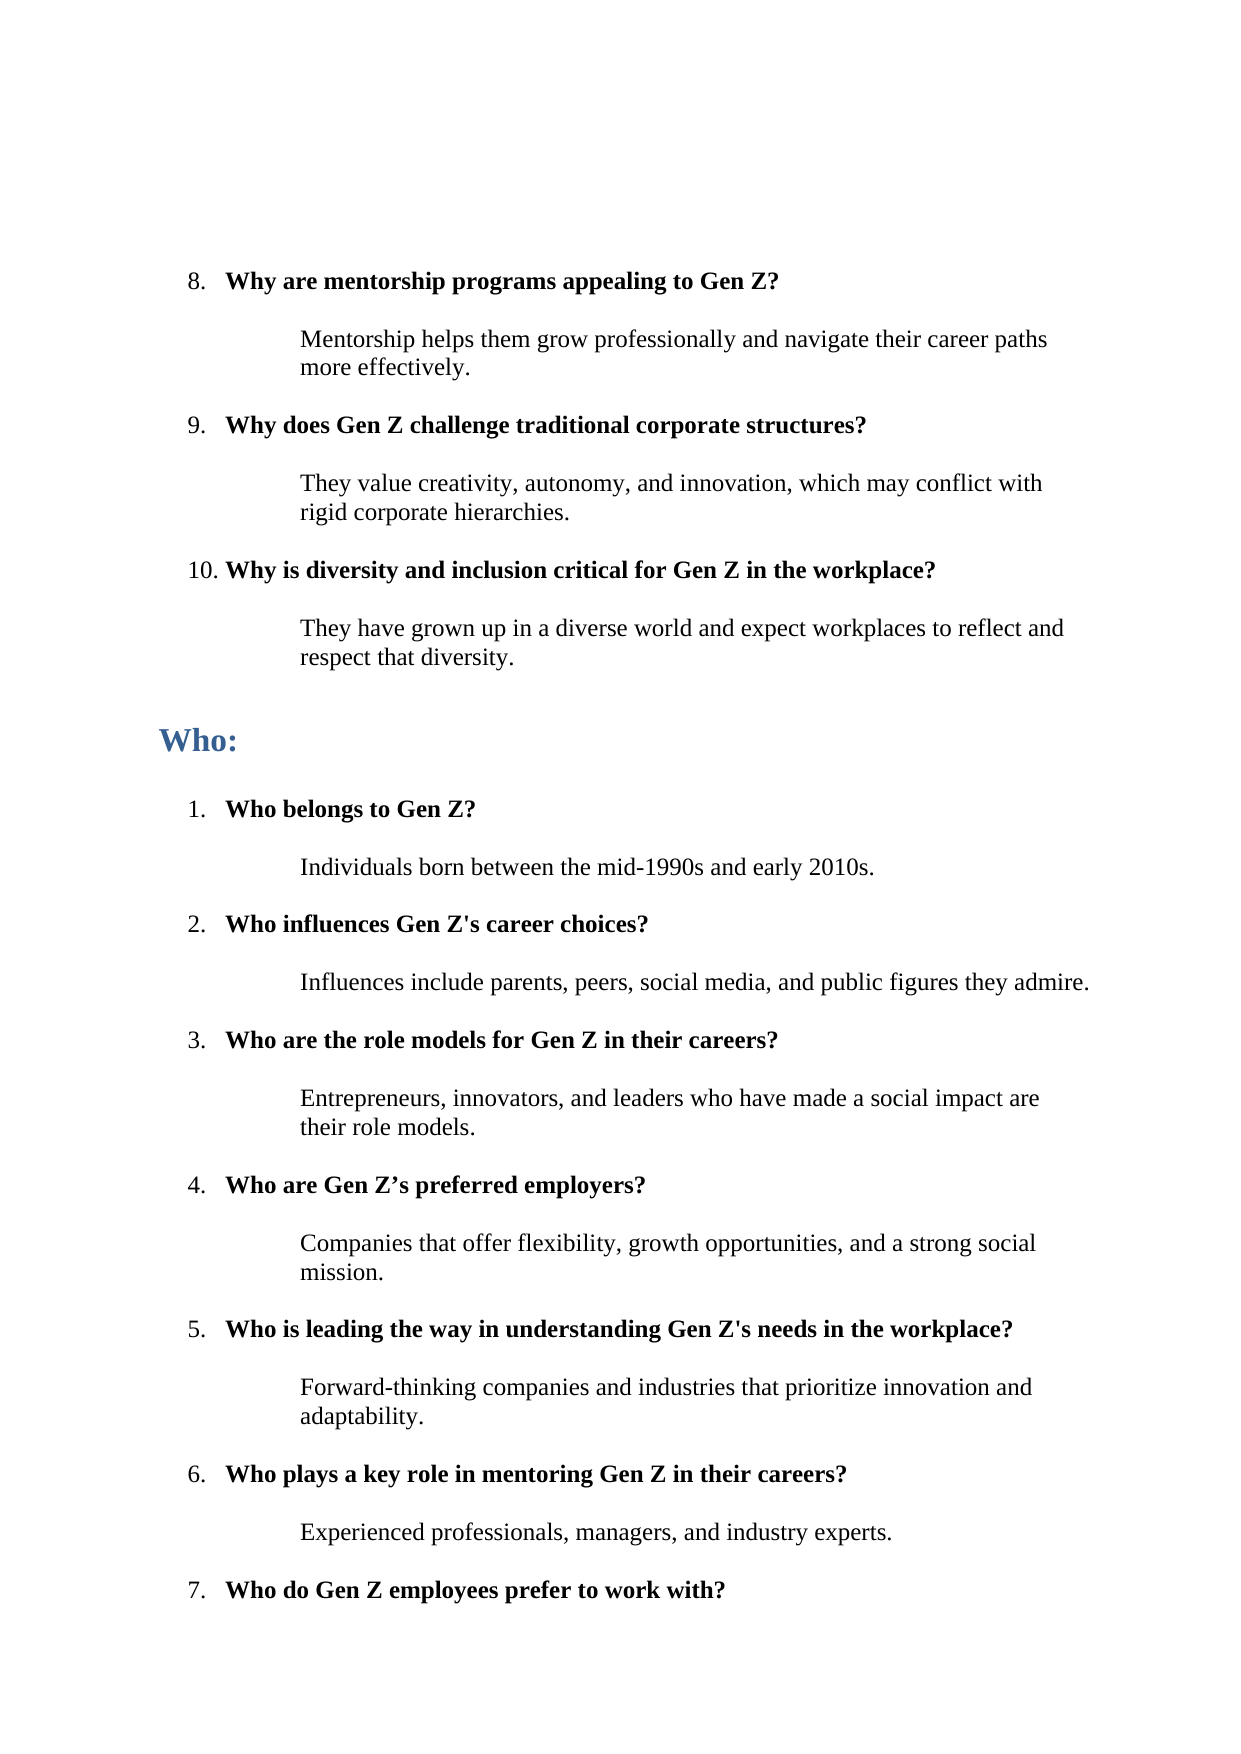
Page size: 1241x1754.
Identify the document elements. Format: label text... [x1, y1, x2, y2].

text Forward-thinking companies and industries that prioritize innovation and adaptability. [300, 1372, 1090, 1430]
list Why are mentorship programs appealing to Gen Z? [187, 266, 1090, 294]
list Who do Gen Z employees prefer to work with? [187, 1575, 1090, 1604]
text They have grown up in a diverse world and expect workplaces to reflect and respect that diversity. [300, 613, 1090, 670]
list Who belongs to Gen Z? [187, 794, 1090, 822]
list Who is leading the way in understanding Gen Z's needs in the workplace? [187, 1314, 1090, 1343]
list Who are the role models for Gen Z in their careers? [187, 1025, 1090, 1054]
text Entrepreneurs, innovators, and leaders who have made a social impact are their role models. [300, 1083, 1090, 1141]
text Companies that offer flexibility, growth opportunities, and a strong social mission. [300, 1228, 1090, 1285]
text Influences include parents, peers, social media, and public figures they admire. [300, 967, 1090, 996]
list Who are Gen Z’s preferred employers? [187, 1170, 1090, 1199]
list Why does Gen Z challenge traditional corporate structures? [187, 410, 1090, 439]
subtitle Who: [150, 720, 1090, 759]
text Individuals born between the mid-1990s and early 2010s. [300, 852, 1090, 880]
list Why is diversity and inclusion critical for Gen Z in the workplace? [187, 555, 1090, 584]
text They value creativity, autonomy, and innovation, which may conflict with rigid corporate hierarchies. [300, 468, 1090, 526]
text Experienced professionals, managers, and industry experts. [300, 1517, 1090, 1546]
list Who plays a key role in mentoring Gen Z in their careers? [187, 1459, 1090, 1488]
list Who influences Gen Z's career choices? [187, 909, 1090, 938]
text Mentorship helps them grow professionally and navigate their career paths more effectively. [300, 324, 1090, 381]
